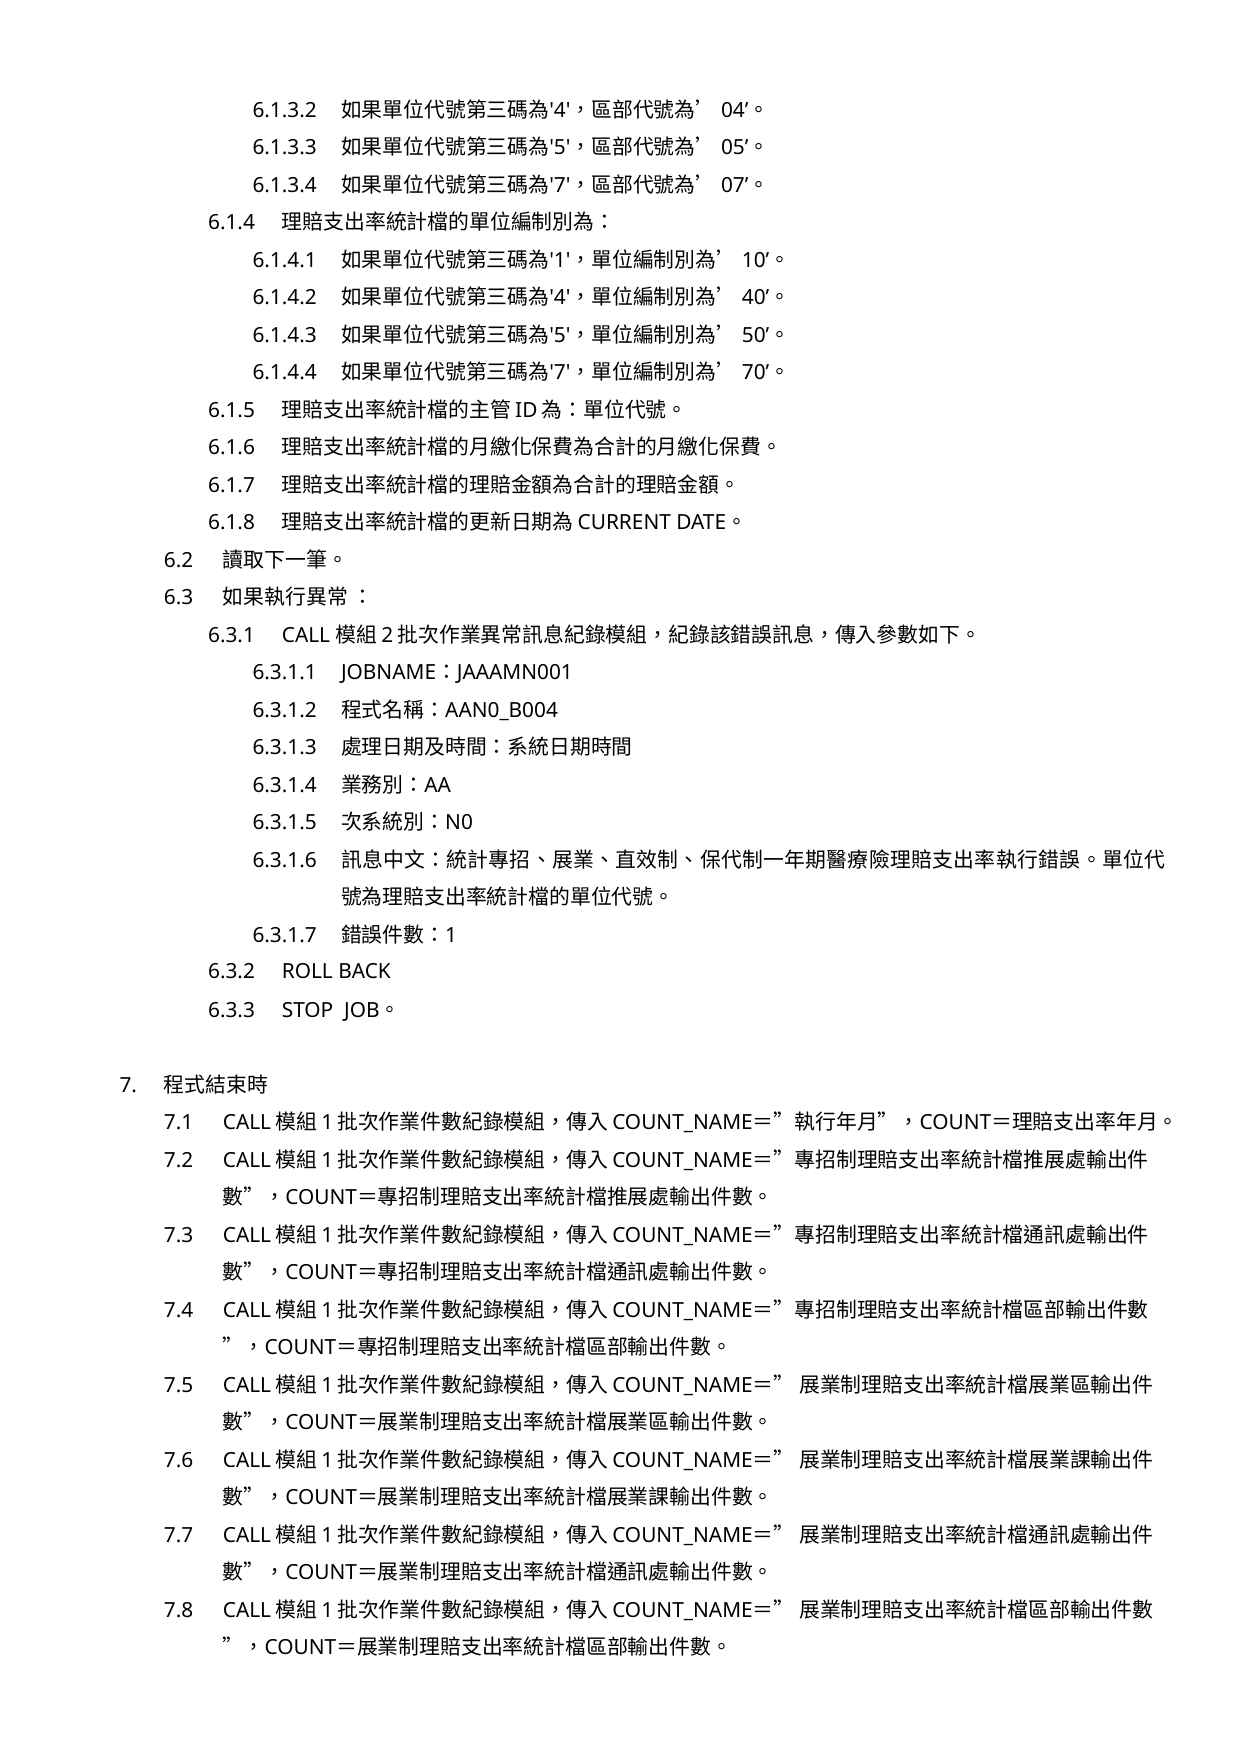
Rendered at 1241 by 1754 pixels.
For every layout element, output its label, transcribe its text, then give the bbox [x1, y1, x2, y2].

list 處理日期及時間：系統日期時間 [252, 727, 1165, 764]
list CALL模組1批次作業件數紀錄模組，傳入COUNT_NAME＝”專招制理賠支出率統計檔推展處輸出件數”，COUNT＝專招制理賠支出率統計檔推展處輸出件數。 [164, 1139, 1165, 1214]
list CALL模組1批次作業件數紀錄模組，傳入COUNT_NAME＝”專招制理賠支出率統計檔通訊處輸出件數”，COUNT＝專招制理賠支出率統計檔通訊處輸出件數。 [164, 1214, 1165, 1289]
list CALL模組1批次作業件數紀錄模組，傳入COUNT_NAME＝” 展業制理賠支出率統計檔展業課輸出件數”，COUNT＝展業制理賠支出率統計檔展業課輸出件數。 [164, 1439, 1165, 1514]
list ROLL BACK [208, 952, 1165, 989]
list 理賠支出率統計檔的更新日期為CURRENT DATE。 [208, 502, 1165, 539]
list CALL 模組2批次作業異常訊息紀錄模組，紀錄該錯誤訊息，傳入參數如下。 [208, 614, 1165, 652]
list 理賠支出率統計檔的月繳化保費為合計的月繳化保費。 [208, 427, 1165, 464]
list JOBNAME：JAAAMN001 [252, 652, 1165, 689]
list CALL模組1批次作業件數紀錄模組，傳入COUNT_NAME＝” 展業制理賠支出率統計檔通訊處輸出件數”，COUNT＝展業制理賠支出率統計檔通訊處輸出件數。 [164, 1514, 1165, 1589]
list 程式名稱：AAN0_B004 [252, 689, 1165, 727]
list 次系統別：N0 [252, 802, 1165, 839]
list CALL模組1批次作業件數紀錄模組，傳入COUNT_NAME＝” 展業制理賠支出率統計檔區部輸出件數”，COUNT＝展業制理賠支出率統計檔區部輸出件數。 [164, 1589, 1165, 1664]
list CALL模組1批次作業件數紀錄模組，傳入COUNT_NAME＝” 展業制理賠支出率統計檔展業區輸出件數”，COUNT＝展業制理賠支出率統計檔展業區輸出件數。 [164, 1364, 1165, 1439]
list CALL模組1批次作業件數紀錄模組，傳入COUNT_NAME＝”執行年月”，COUNT＝理賠支出率年月。 [164, 1102, 1165, 1139]
list 理賠支出率統計檔的主管ID為：單位代號。 [208, 389, 1165, 427]
list 如果單位代號第三碼為'4'，區部代號為’ 04’。 [252, 89, 1165, 127]
list 如果單位代號第三碼為'7'，單位編制別為’ 70’。 [252, 352, 1165, 389]
list STOP JOB。 [208, 989, 1165, 1027]
list 讀取下一筆。 [164, 539, 1165, 577]
list 如果單位代號第三碼為'7'，區部代號為’ 07’。 [252, 164, 1165, 202]
list CALL模組1批次作業件數紀錄模組，傳入COUNT_NAME＝”專招制理賠支出率統計檔區部輸出件數”，COUNT＝專招制理賠支出率統計檔區部輸出件數。 [164, 1289, 1165, 1364]
list 理賠支出率統計檔的理賠金額為合計的理賠金額。 [208, 464, 1165, 502]
list 訊息中文：統計專招、展業、直效制、保代制一年期醫療險理賠支出率執行錯誤。單位代號為理賠支出率統計檔的單位代號。 [252, 839, 1165, 914]
list 錯誤件數：1 [252, 914, 1165, 952]
list 程式結束時 [119, 1064, 1165, 1102]
list 業務別：AA [252, 764, 1165, 802]
list 如果單位代號第三碼為'5'，單位編制別為’ 50’。 [252, 314, 1165, 352]
list 理賠支出率統計檔的單位編制別為： [208, 202, 1165, 239]
list 如果執行異常 ： [164, 577, 1165, 614]
list 如果單位代號第三碼為'1'，單位編制別為’ 10’。 [252, 239, 1165, 277]
list 如果單位代號第三碼為'4'，單位編制別為’ 40’。 [252, 277, 1165, 314]
list 如果單位代號第三碼為'5'，區部代號為’ 05’。 [252, 127, 1165, 164]
